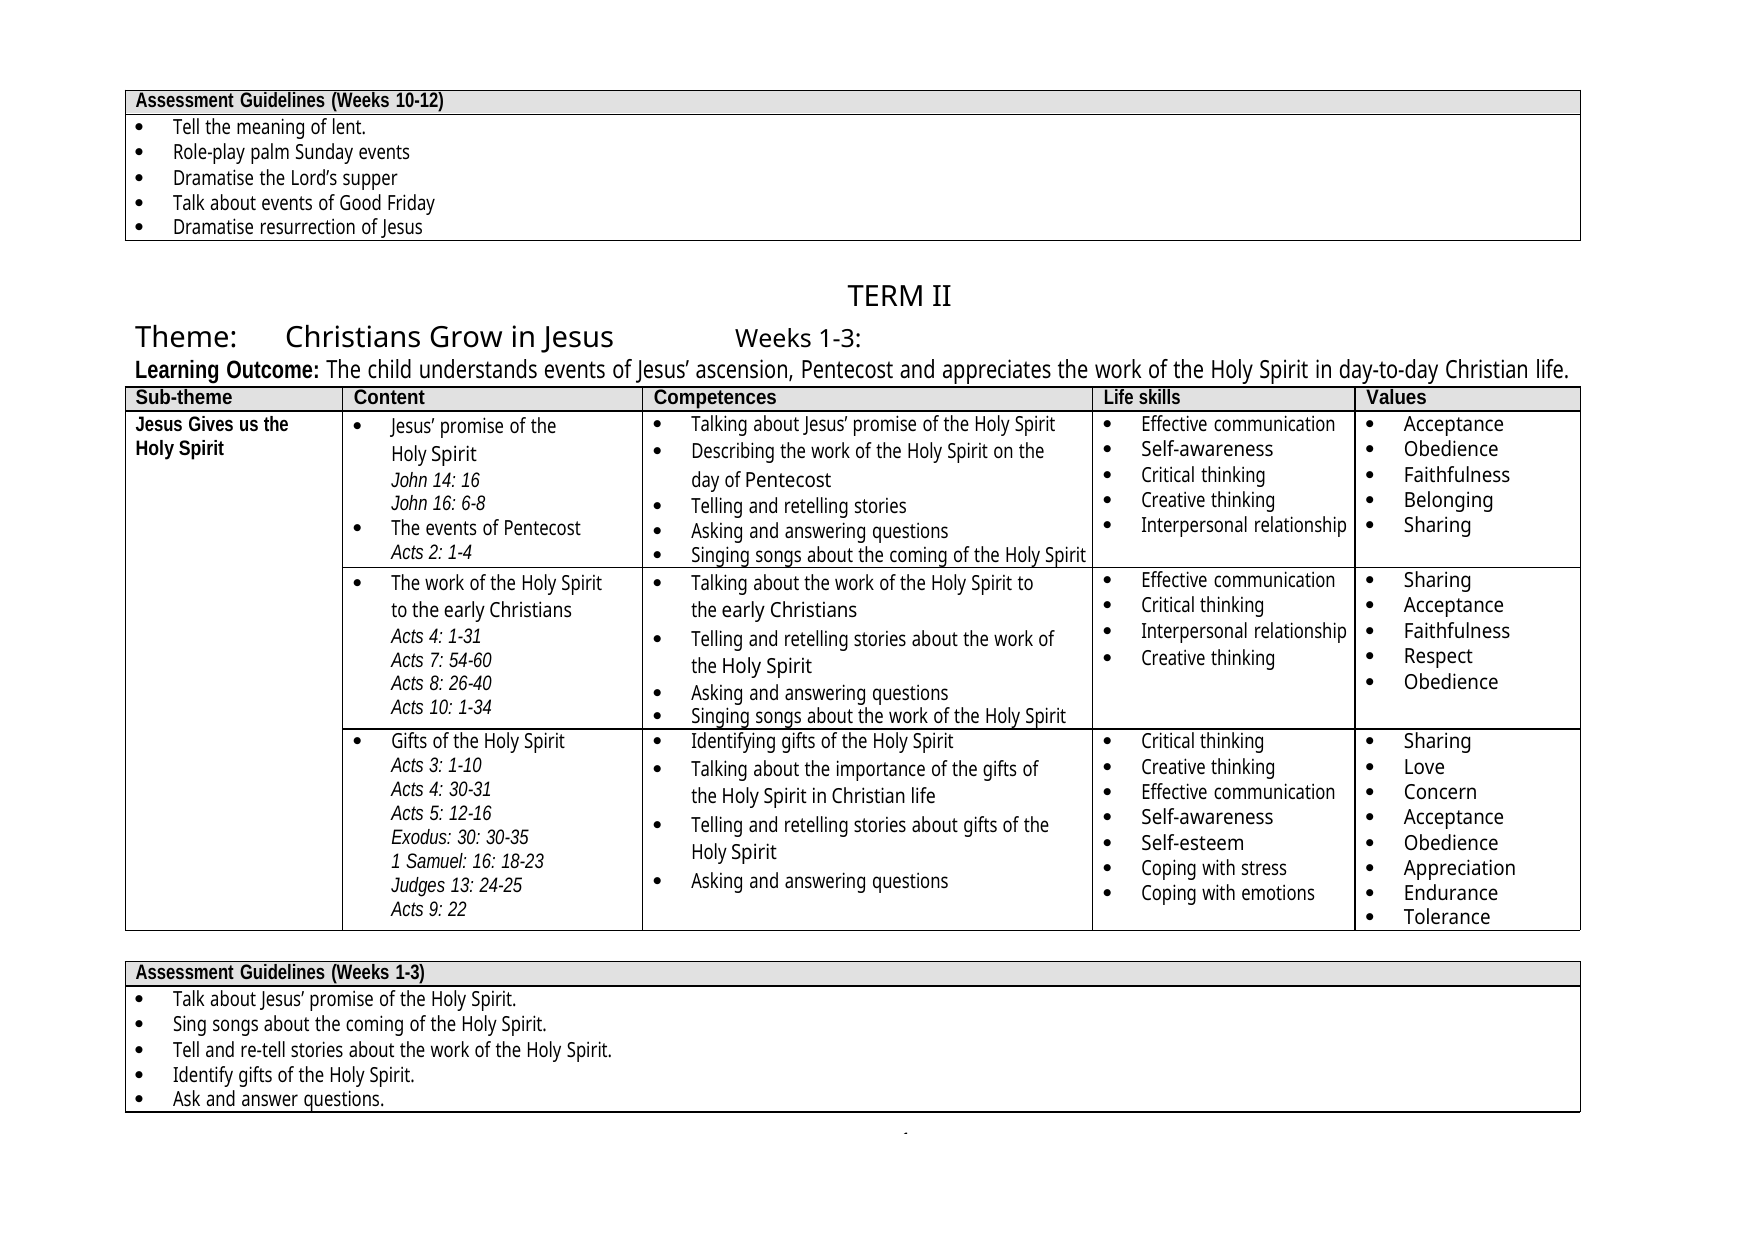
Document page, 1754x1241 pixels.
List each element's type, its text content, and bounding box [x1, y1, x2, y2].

table_cell Tell the meaning of lent. Role-play palm Sunday events Dramatise the Lord’s supper Talk about events of Good Friday Dramatise resurrection of Jesus [126, 115, 1580, 240]
table_header Assessment Guidelines (Weeks 1-3) [126, 962, 1580, 985]
table_cell Critical thinking Creative thinking Effective communication Self-awareness Self-esteem Coping with stress Coping with emotions [1093, 730, 1354, 930]
table_cell Identifying gifts of the Holy Spirit Talking about the importance of the gifts of the Holy Spirit in Christian life Telling and retelling stories about gifts of the Holy Spirit Asking and answering questions [643, 730, 1092, 930]
text Learning Outcome: The child understands events of Jesus’ ascension, Pentecost and appreciates the work of the Holy Spirit in day-to-day Christian life. [135, 356, 1675, 384]
table_cell Jesus’ promise of the Holy Spirit John 14: 16 John 16: 6-8 The events of Pentecost Acts 2: 1-4 [343, 412, 642, 567]
table_cell Talking about Jesus’ promise of the Holy Spirit Describing the work of the Holy Spirit on the day of Pentecost Telling and retelling stories Asking and answering questions Singing songs about the coming of the Holy Spirit [643, 412, 1092, 567]
table_cell Talking about the work of the Holy Spirit to the early Christians Telling and retelling stories about the work of the Holy Spirit Asking and answering questions Singing songs about the work of the Holy Spirit [643, 568, 1092, 728]
table_cell Sharing Acceptance Faithfulness Respect Obedience [1356, 568, 1580, 728]
table_cell The work of the Holy Spirit to the early Christians Acts 4: 1-31 Acts 7: 54-60 Acts 8: 26-40 Acts 10: 1-34 [343, 568, 642, 728]
table_cell Sharing Love Concern Acceptance Obedience Appreciation Endurance Tolerance [1356, 730, 1580, 930]
table_header Values [1356, 388, 1580, 410]
subtitle TERM II [322, 274, 1476, 315]
table_header Content [343, 388, 642, 410]
table_header Sub-theme [126, 388, 342, 410]
table_cell Acceptance Obedience Faithfulness Belonging Sharing [1356, 412, 1580, 567]
text Theme: Christians Grow in Jesus Weeks 1-3: [135, 315, 1675, 356]
table_cell Jesus Gives us the Holy Spirit [126, 412, 342, 930]
table_header Life skills [1093, 388, 1354, 410]
table_header Assessment Guidelines (Weeks 10-12) [126, 91, 1580, 113]
table_cell Effective communication Critical thinking Interpersonal relationship Creative thinking [1093, 568, 1354, 728]
table_cell Gifts of the Holy Spirit Acts 3: 1-10 Acts 4: 30-31 Acts 5: 12-16 Exodus: 30: 30-35 1 Samuel: 16: 18-23 Judges 13: 24-25 Acts 9: 22 [343, 730, 642, 930]
table_cell Effective communication Self-awareness Critical thinking Creative thinking Interpersonal relationship [1093, 412, 1354, 567]
table_cell Talk about Jesus’ promise of the Holy Spirit. Sing songs about the coming of the Holy Spirit. Tell and re-tell stories about the work of the Holy Spirit. Identify gifts of the Holy Spirit. Ask and answer questions. [126, 987, 1580, 1111]
table_header Competences [643, 388, 1092, 410]
